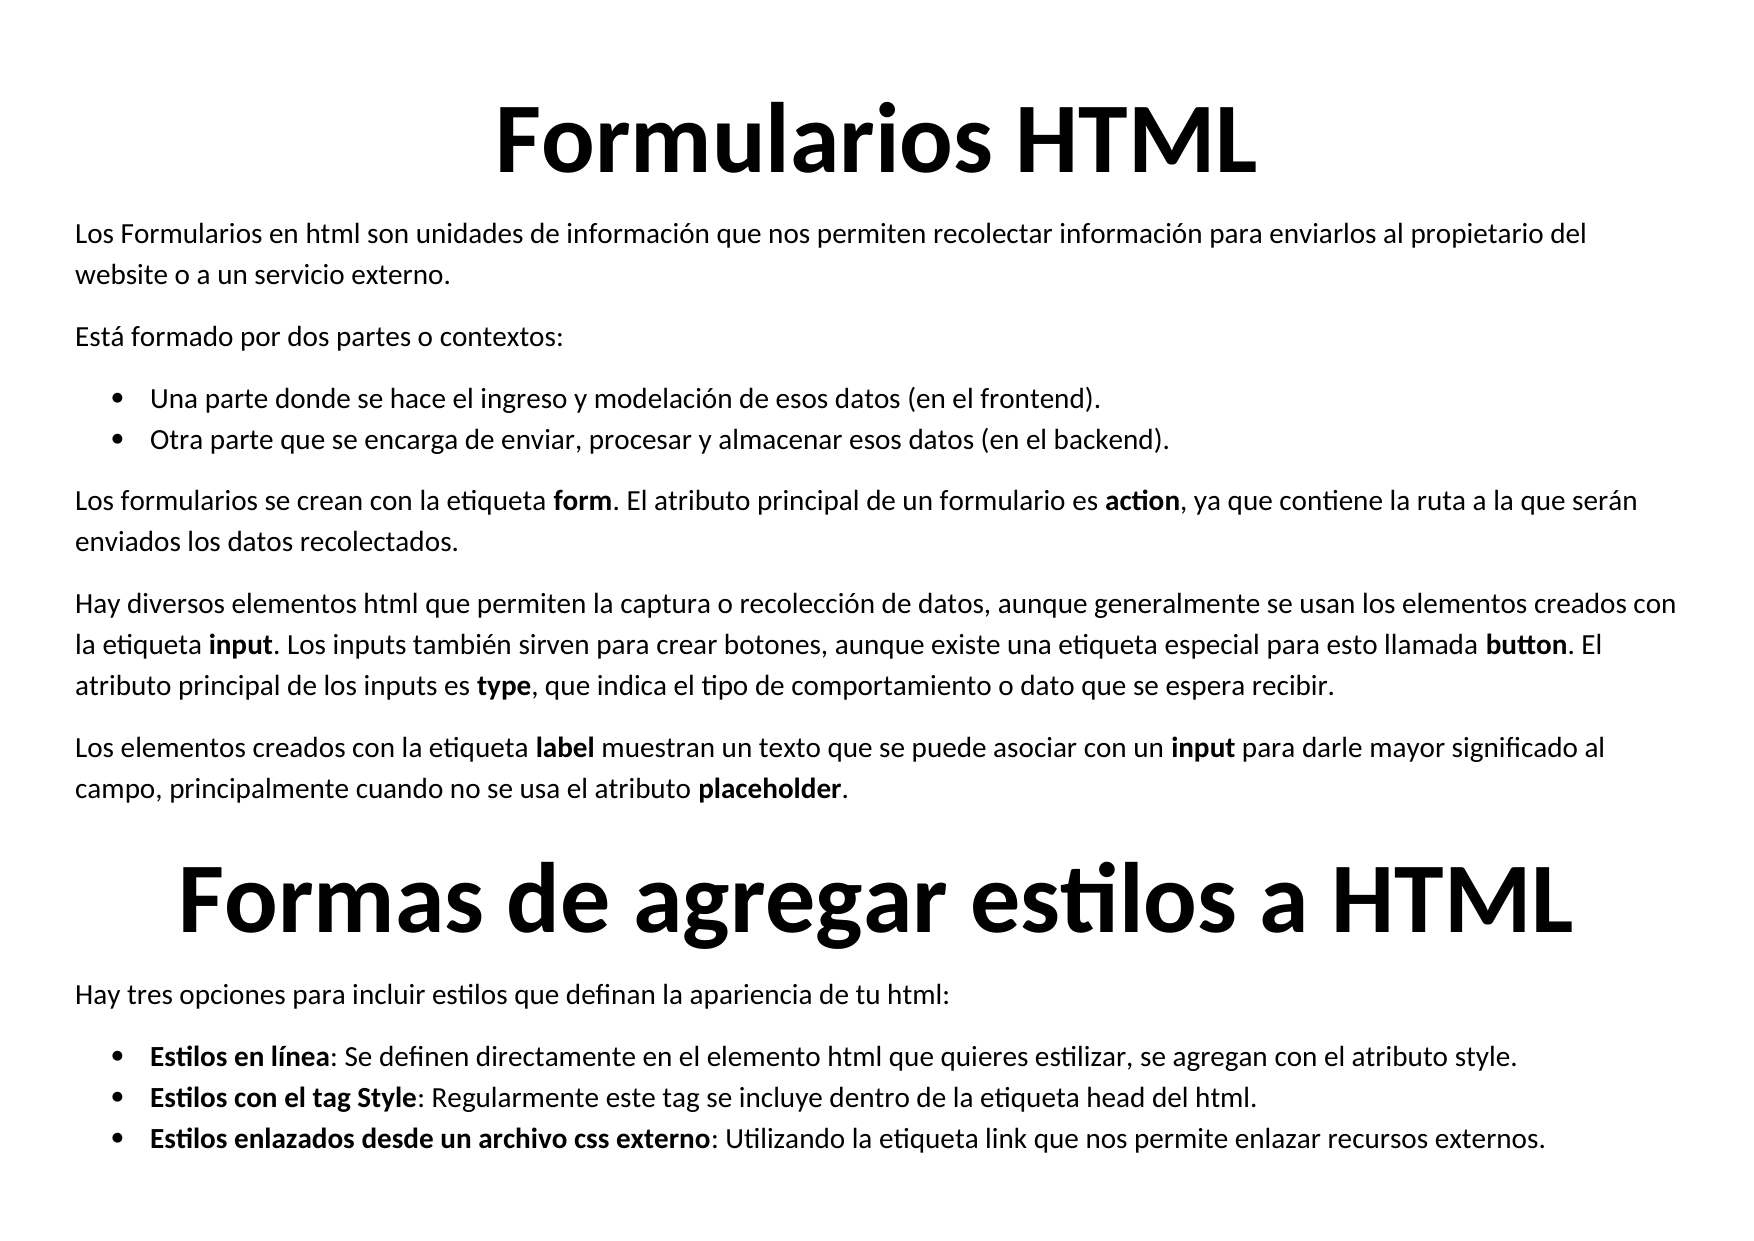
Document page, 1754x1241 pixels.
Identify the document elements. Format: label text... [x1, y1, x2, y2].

text Los elementos creados con la etiqueta label muestran un texto que se puede asociar con un input para darle mayor significado al campo, principalmente cuando no se usa el atributo placeholder. [75, 729, 1679, 805]
list Estilos en línea: Se definen directamente en el elemento html que quieres estilizar, se agregan con el atributo style. [112, 1038, 1679, 1073]
text Hay tres opciones para incluir estilos que definan la apariencia de tu html: [75, 976, 1679, 1012]
list Otra parte que se encarga de enviar, procesar y almacenar esos datos (en el backend). [112, 421, 1679, 456]
text Está formado por dos partes o contextos: [75, 318, 1679, 354]
text Los formularios se crean con la etiqueta form. El atributo principal de un formulario es action, ya que contiene la ruta a la que serán enviados los datos recolectados. [75, 482, 1679, 559]
subtitle Formas de agregar estilos a HTML [75, 836, 1679, 958]
text Los Formularios en html son unidades de información que nos permiten recolectar información para enviarlos al propietario del website o a un servicio externo. [75, 215, 1679, 292]
list Estilos enlazados desde un archivo css externo: Utilizando la etiqueta link que nos permite enlazar recursos externos. [112, 1120, 1679, 1155]
list Una parte donde se hace el ingreso y modelación de esos datos (en el frontend). [112, 380, 1679, 415]
text Hay diversos elementos html que permiten la captura o recolección de datos, aunque generalmente se usan los elementos creados con la etiqueta input. Los inputs también sirven para crear botones, aunque existe una etiqueta especial para esto llamada button. El atributo principal de los inputs es type, que indica el tipo de comportamiento o dato que se espera recibir. [75, 585, 1679, 703]
list Estilos con el tag Style: Regularmente este tag se incluye dentro de la etiqueta head del html. [112, 1079, 1679, 1114]
subtitle Formularios HTML [75, 75, 1679, 197]
